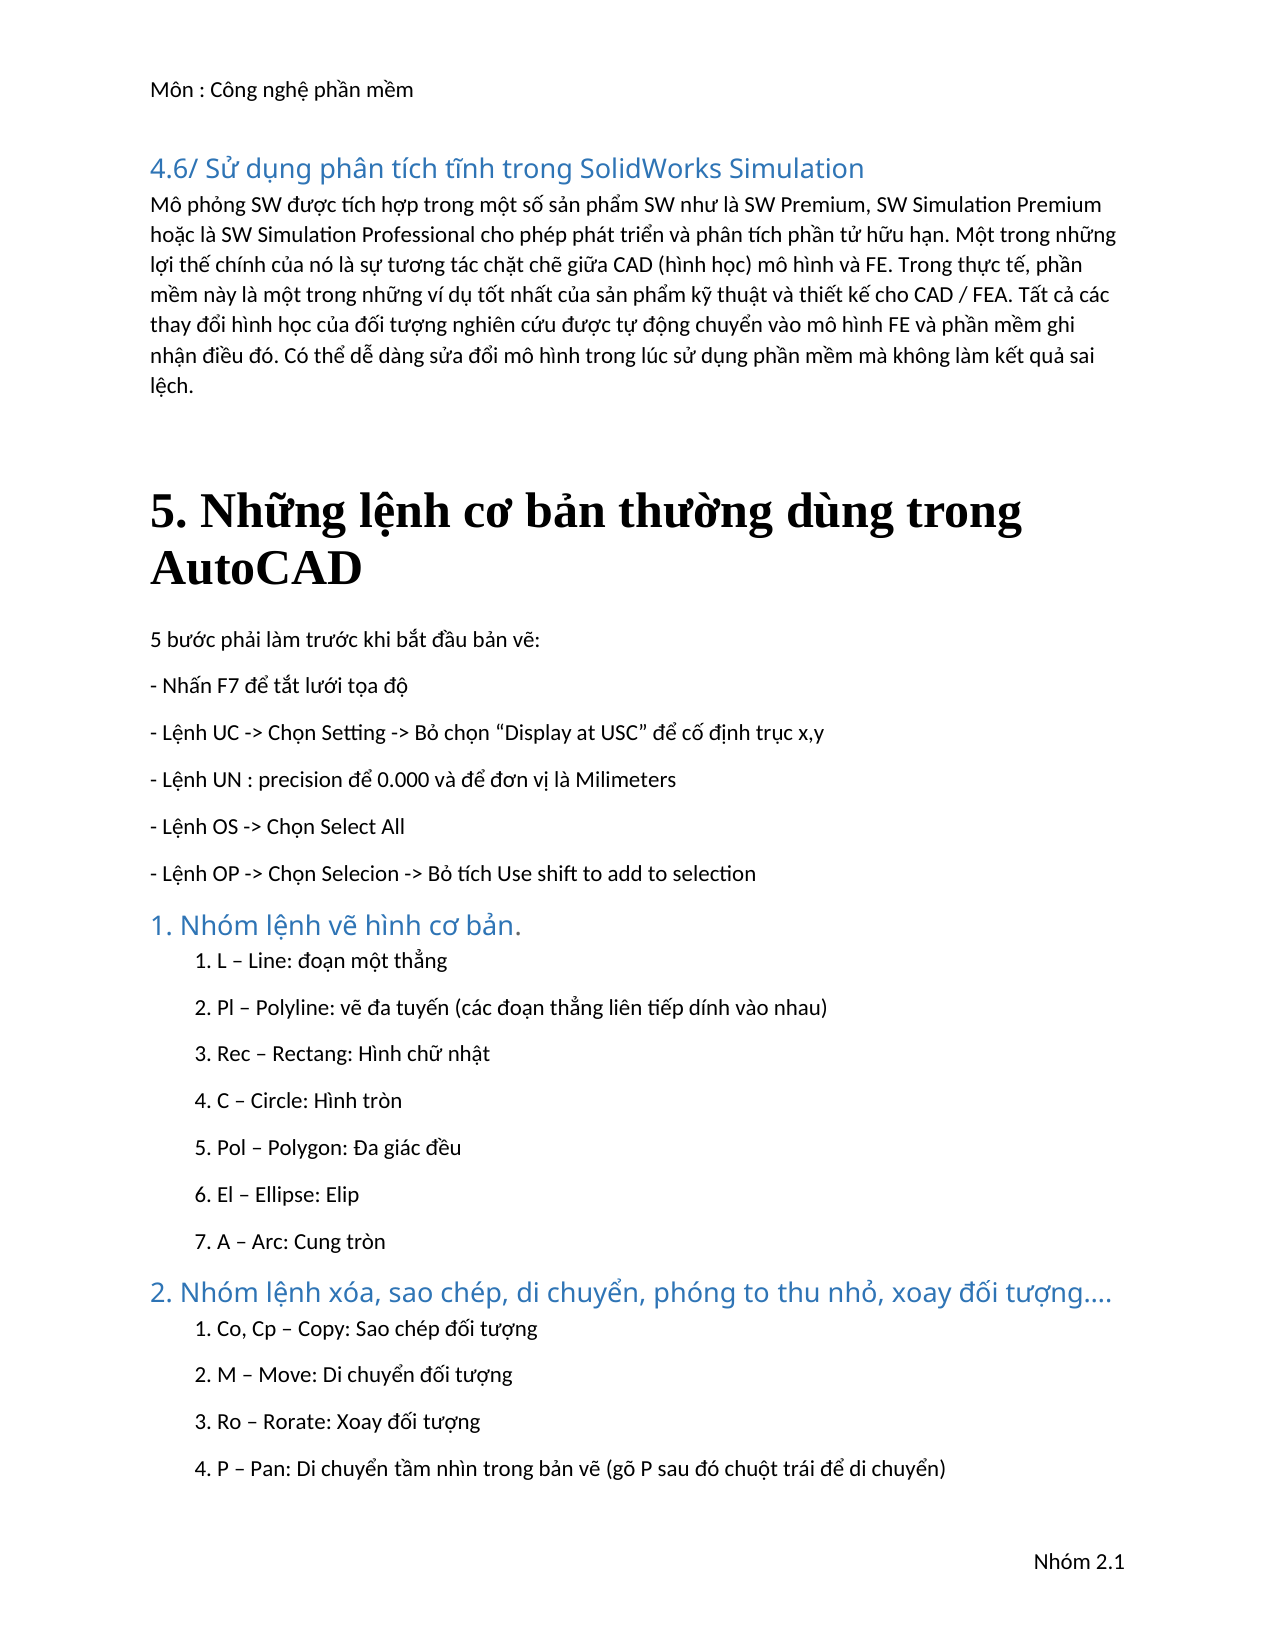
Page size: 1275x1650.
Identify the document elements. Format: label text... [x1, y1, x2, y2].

text 1. Co, Cp – Copy: Sao chép đối tượng [150, 1314, 1125, 1342]
text - Nhấn F7 để tắt lưới tọa độ [150, 672, 1125, 700]
text - Lệnh UN : precision để 0.000 và để đơn vị là Milimeters [150, 765, 1125, 793]
text - Lệnh UC -> Chọn Setting -> Bỏ chọn “Display at USC” để cố định trục x,y [150, 718, 1125, 747]
text 5 bước phải làm trước khi bắt đầu bản vẽ: [150, 625, 1125, 653]
subtitle 5. Những lệnh cơ bản thường dùng trong AutoCAD [150, 481, 1125, 596]
text 4. C – Circle: Hình tròn [150, 1086, 1125, 1114]
text Mô phỏng SW được tích hợp trong một số sản phẩm SW như là SW Premium, SW Simulation Premium hoặc là SW Simulation Professional cho phép phát triển và phân tích phần tử hữu hạn. Một trong những lợi thế chính của nó là sự tương tác chặt chẽ giữa CAD (hình học) mô hình và FE. Trong thực tế, phần mềm này là một trong những ví dụ tốt nhất của sản phẩm kỹ thuật và thiết kế cho CAD / FEA. Tất cả các thay đổi hình học của đối tượng nghiên cứu được tự động chuyển vào mô hình FE và phần mềm ghi nhận điều đó. Có thể dễ dàng sửa đổi mô hình trong lúc sử dụng phần mềm mà không làm kết quả sai lệch. [150, 190, 1125, 399]
subtitle 4.6/ Sử dụng phân tích tĩnh trong SolidWorks Simulation [150, 150, 1125, 187]
text 3. Ro – Rorate: Xoay đối tượng [150, 1407, 1125, 1436]
subtitle 1. Nhóm lệnh vẽ hình cơ bản. [150, 906, 1125, 943]
text - Lệnh OS -> Chọn Select All [150, 812, 1125, 840]
text 5. Pol – Polygon: Đa giác đều [150, 1133, 1125, 1161]
text 1. L – Line: đoạn một thẳng [150, 946, 1125, 974]
text 2. M – Move: Di chuyển đối tượng [150, 1361, 1125, 1389]
text 2. Pl – Polyline: vẽ đa tuyến (các đoạn thẳng liên tiếp dính vào nhau) [150, 993, 1125, 1021]
subtitle 2. Nhóm lệnh xóa, sao chép, di chuyển, phóng to thu nhỏ, xoay đối tượng…. [150, 1274, 1125, 1311]
text - Lệnh OP -> Chọn Selecion -> Bỏ tích Use shift to add to selection [150, 859, 1125, 887]
text 7. A – Arc: Cung tròn [150, 1227, 1125, 1255]
text 3. Rec – Rectang: Hình chữ nhật [150, 1039, 1125, 1068]
text 6. El – Ellipse: Elip [150, 1180, 1125, 1208]
text 4. P – Pan: Di chuyển tầm nhìn trong bản vẽ (gõ P sau đó chuột trái để di chuyển) [150, 1454, 1125, 1482]
